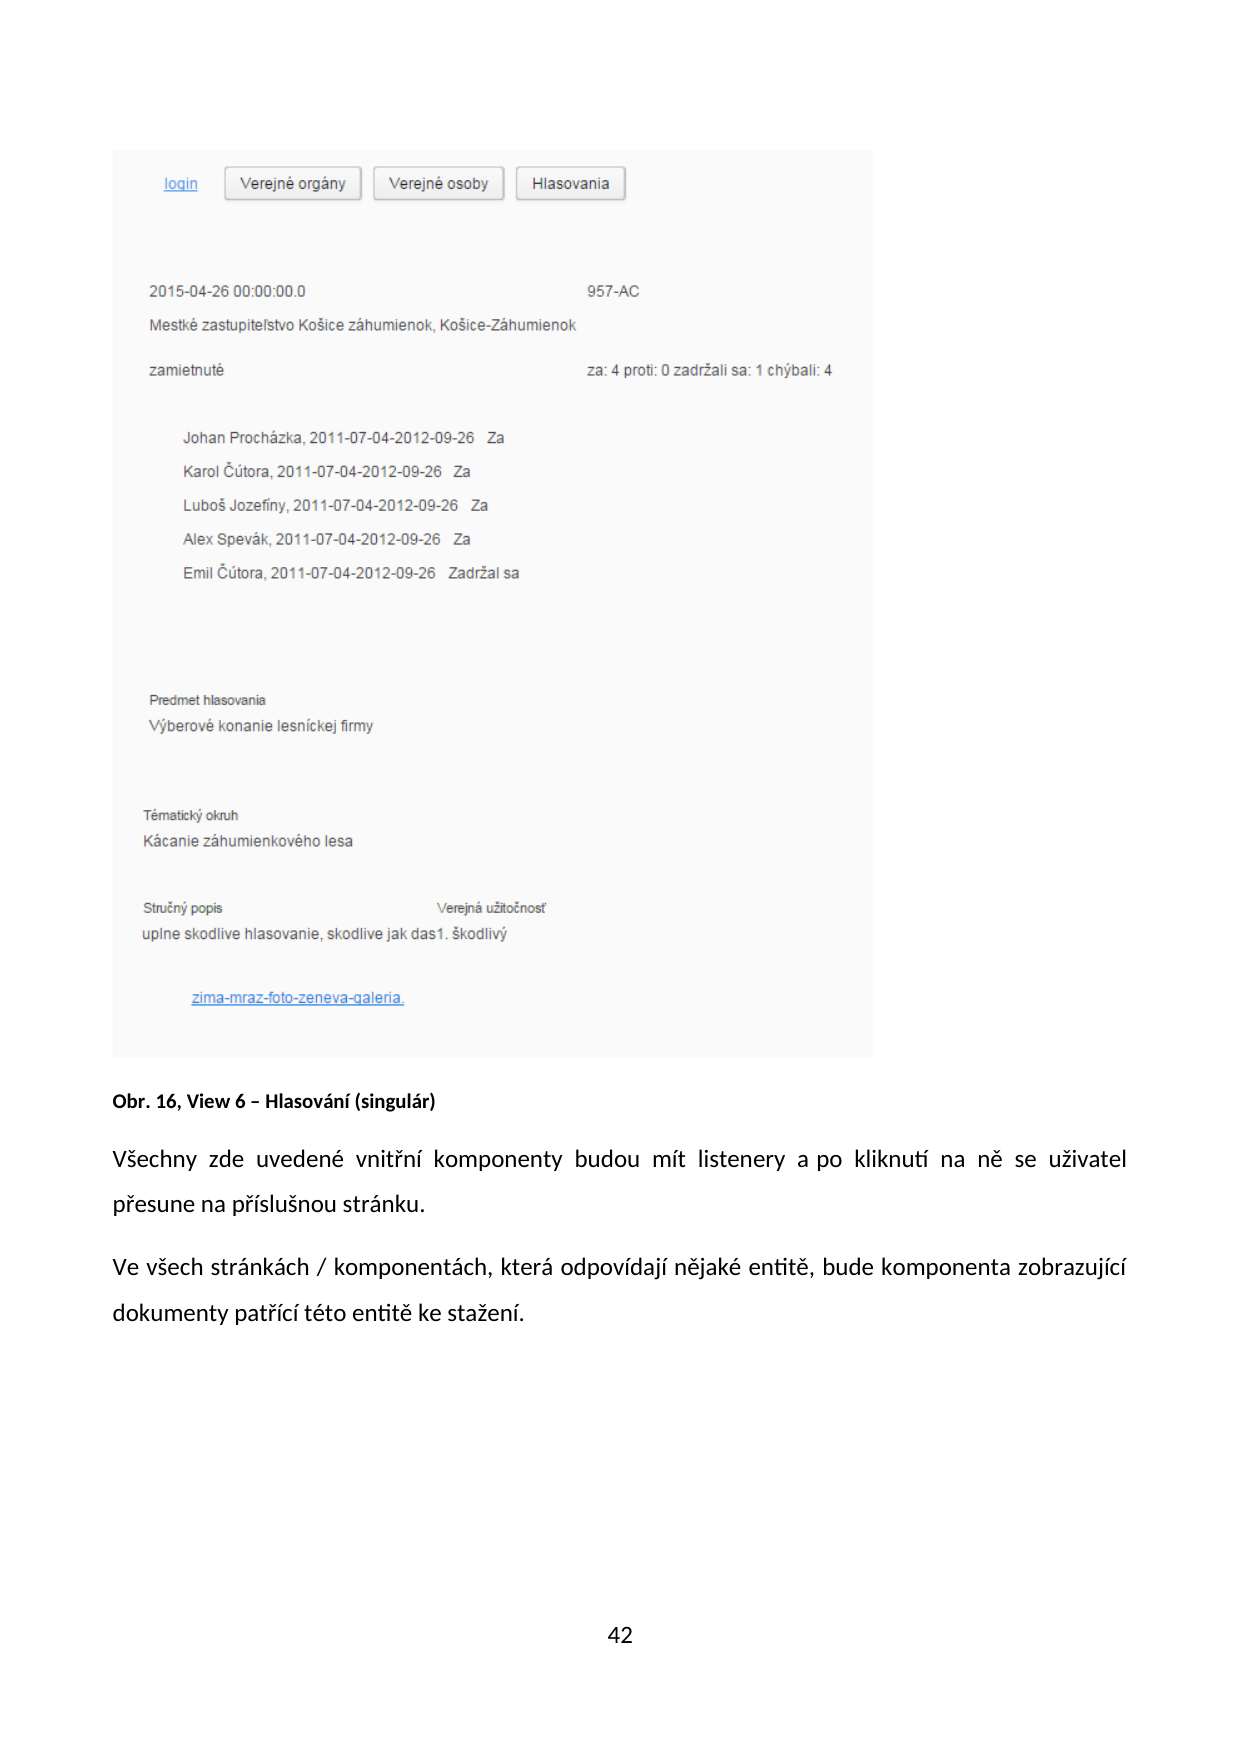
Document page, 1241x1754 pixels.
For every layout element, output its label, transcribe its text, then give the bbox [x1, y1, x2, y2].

picture [112, 150, 874, 1057]
text Všechny zde uvedené vnitřní komponenty budou mít listenery a po kliknutí na ně se uživatel přesune na příslušnou stránku. [112, 1143, 1128, 1219]
text Ve všech stránkách / komponentách, která odpovídají nějaké entitě, bude komponenta zobrazující dokumenty patřící této entitě ke stažení. [112, 1251, 1128, 1327]
text Obr. 16, View 6 – Hlasování (singulár) [112, 1088, 1128, 1113]
